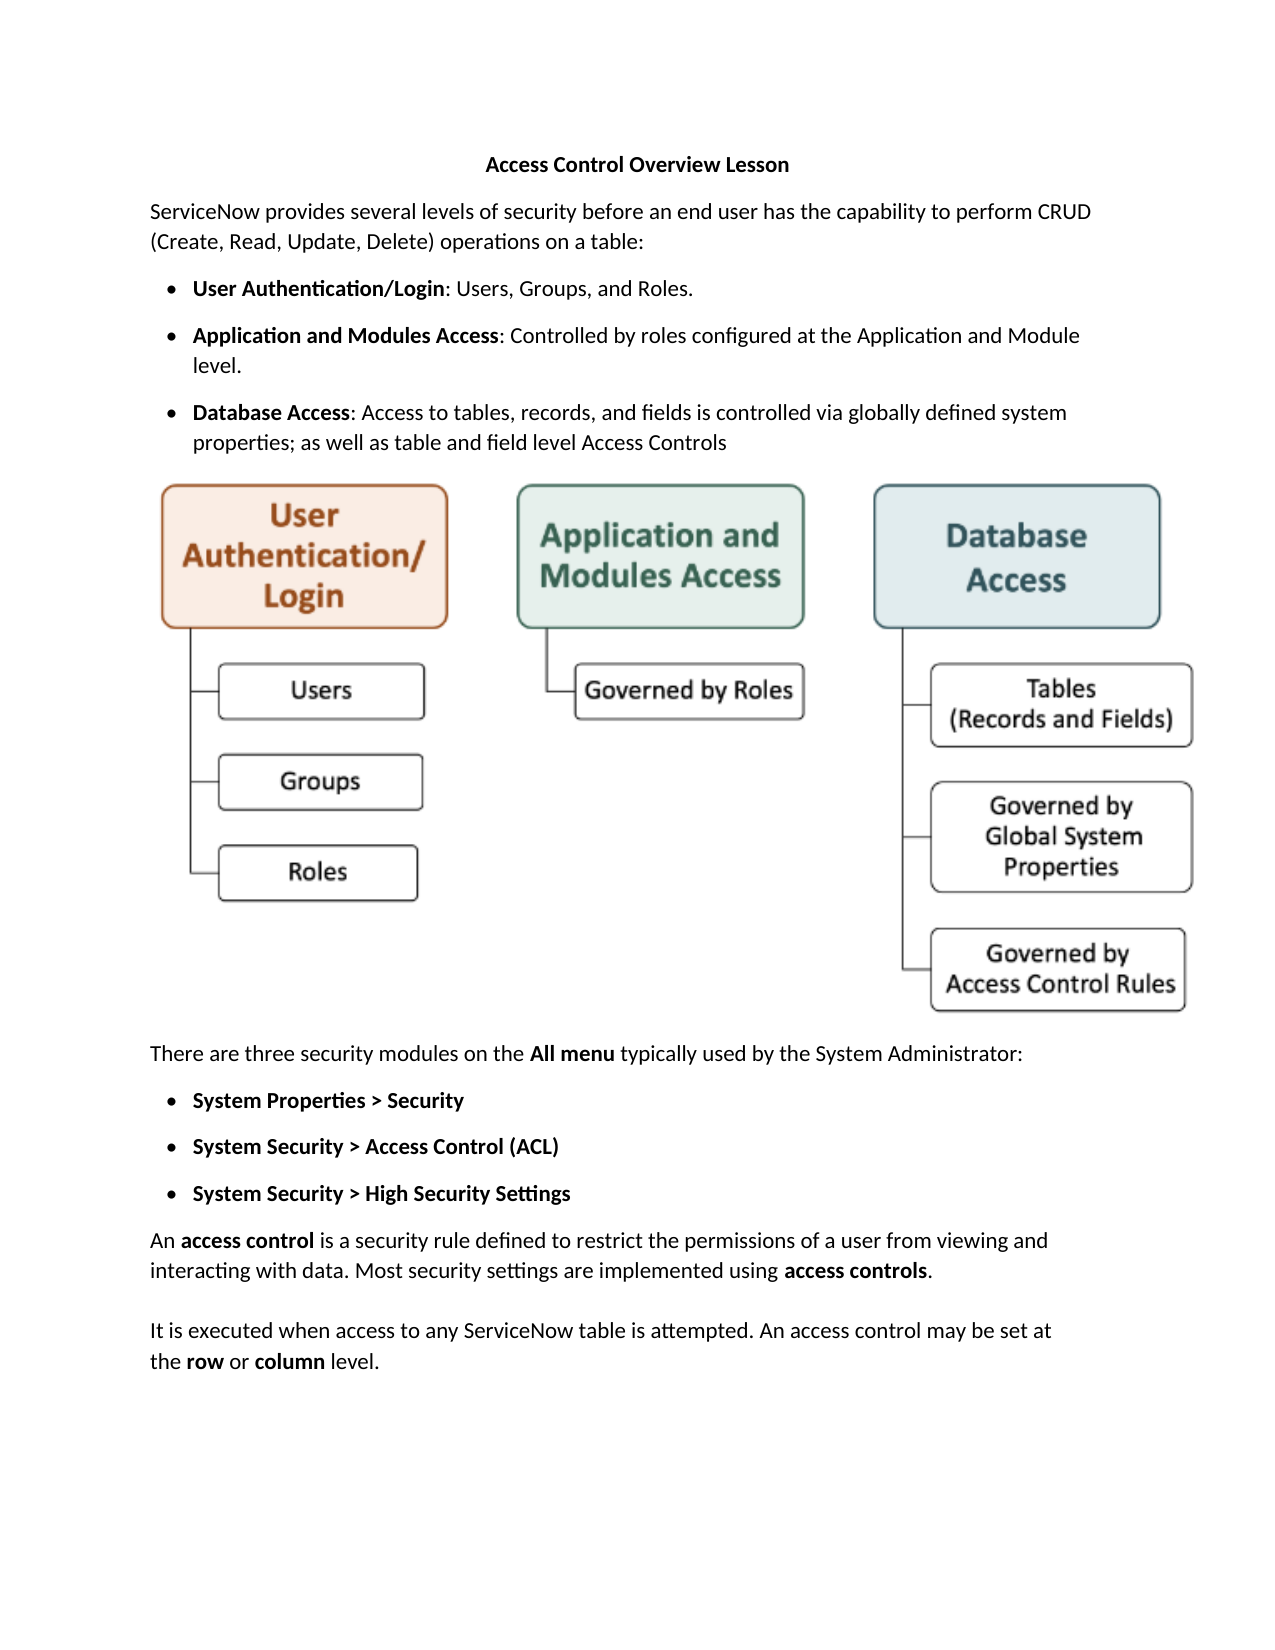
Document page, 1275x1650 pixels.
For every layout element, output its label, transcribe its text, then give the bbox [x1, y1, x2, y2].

table_cell System Security > High Security Settings [177, 1179, 572, 1226]
table_cell • [150, 1133, 177, 1179]
table_header System Properties > Security [177, 1086, 572, 1132]
table_cell Application and Modules Access: Controlled by roles configured at the Application and Module level. [177, 321, 1125, 398]
table_header • [150, 1086, 177, 1132]
table_cell • [150, 321, 177, 398]
text ServiceNow provides several levels of security before an end user has the capability to perform CRUD (Create, Read, Update, Delete) operations on a table: [150, 197, 1125, 255]
table_cell System Security > Access Control (ACL) [177, 1133, 572, 1179]
picture [150, 474, 1199, 1020]
table_cell • [150, 1179, 177, 1226]
table_cell Database Access: Access to tables, records, and fields is controlled via globally defined system properties; as well as table and field level Access Controls [177, 398, 1125, 474]
table_header User Authentication/Login: Users, Groups, and Roles. [177, 274, 1125, 321]
text Access Control Overview Lesson [150, 150, 1125, 178]
text There are three security modules on the All menu typically used by the System Administrator: [150, 1039, 1125, 1067]
text An access control is a security rule defined to restrict the permissions of a user from viewing and interacting with data. Most security settings are implemented using access controls. It is executed when access to any ServiceNow table is attempted. An access control may be set at the row or column level. [150, 1226, 1125, 1375]
table_cell • [150, 398, 177, 474]
table_header • [150, 274, 177, 321]
